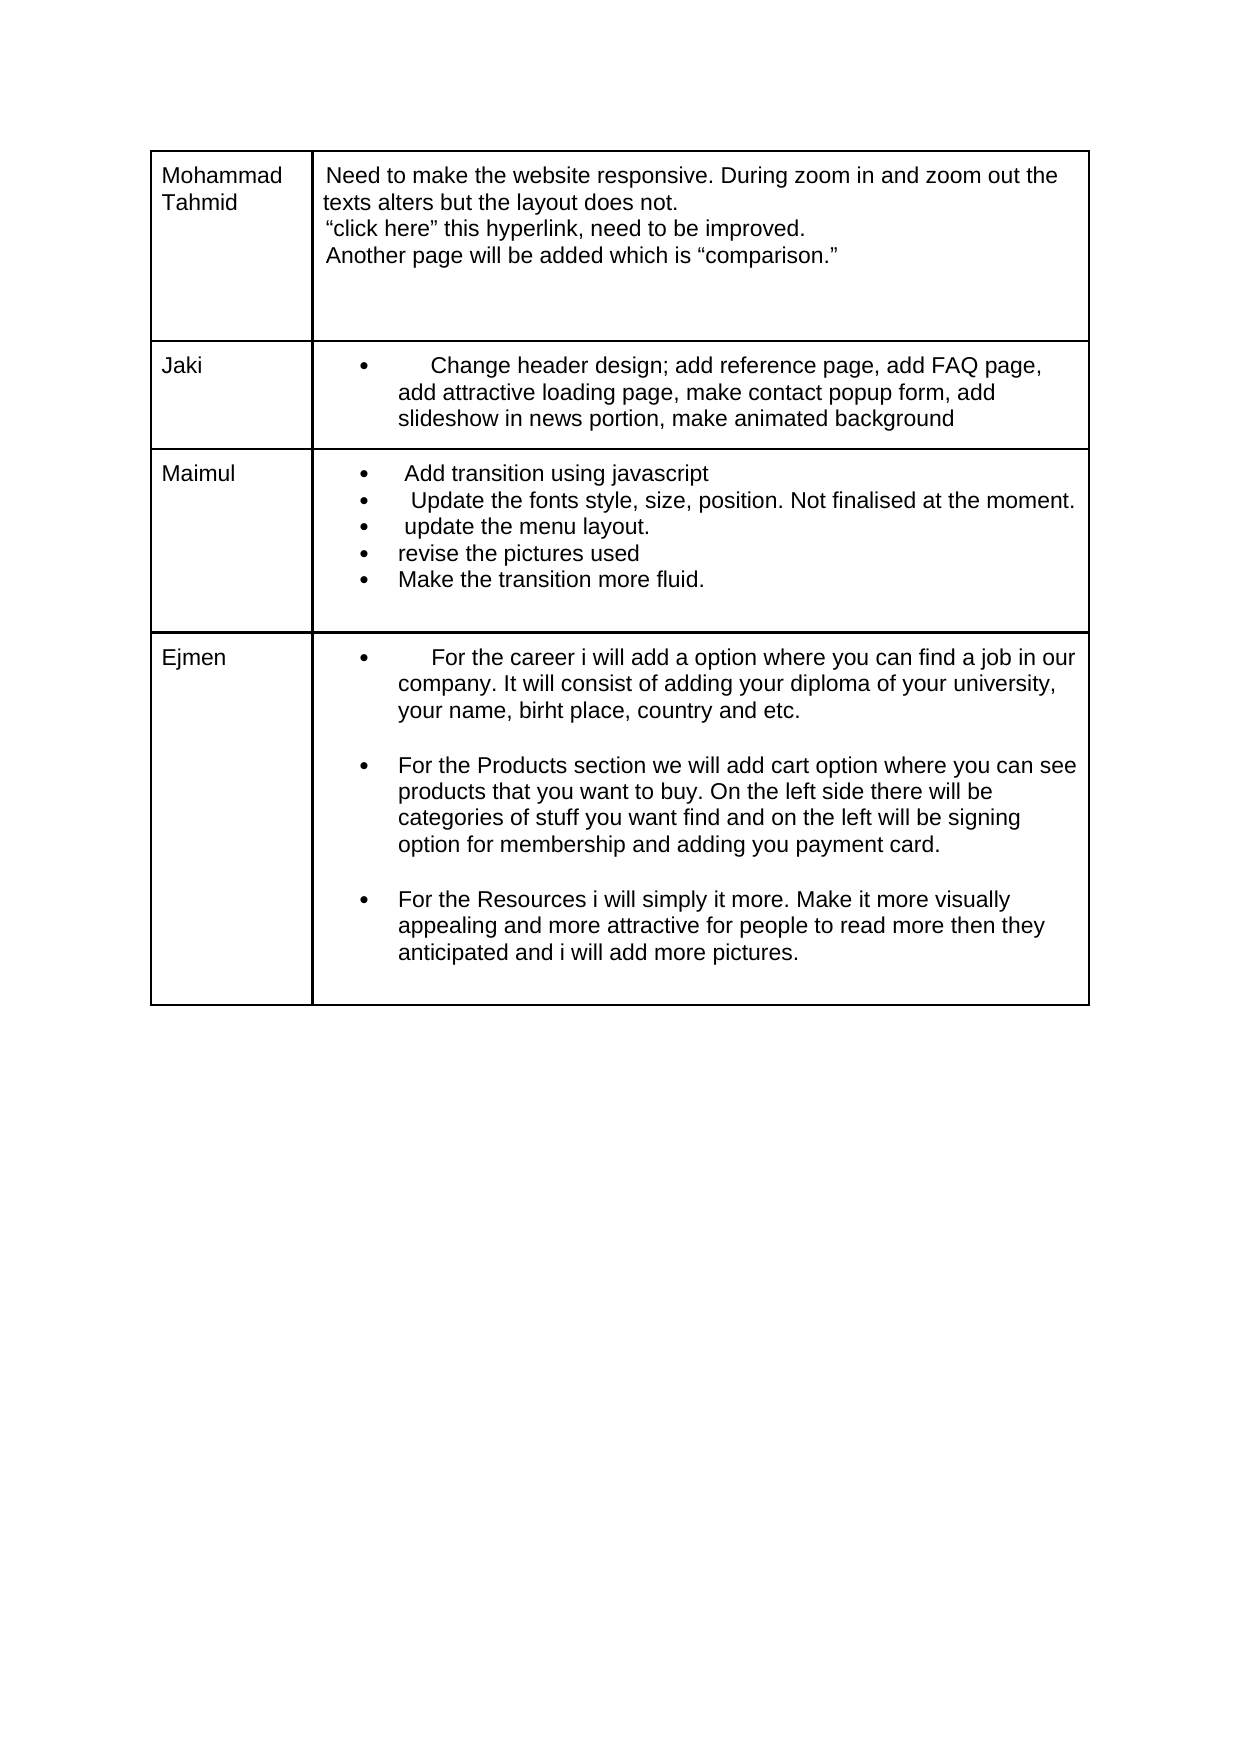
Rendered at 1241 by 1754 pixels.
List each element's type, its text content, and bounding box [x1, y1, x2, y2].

table_cell Add transition using javascript Update the fonts style, size, position. Not finalised at the moment. update the menu layout. revise the pictures used Make the transition more fluid. [314, 450, 1088, 631]
table_cell For the career i will add a option where you can find a job in our company. It will consist of adding your diploma of your university, your name, birht place, country and etc. For the Products section we will add cart option where you can see products that you want to buy. On the left side there will be categories of stuff you want find and on the left will be signing option for membership and adding you payment card. For the Resources i will simply it more. Make it more visually appealing and more attractive for people to read more then they anticipated and i will add more pictures. [314, 634, 1088, 1004]
table_cell Ejmen [152, 634, 311, 1004]
table_header Mohammad Tahmid [152, 152, 311, 339]
table_cell Change header design; add reference page, add FAQ page, add attractive loading page, make contact popup form, add slideshow in news portion, make animated background [314, 342, 1088, 448]
table_cell Maimul [152, 450, 311, 631]
table_header - Need to make the website responsive. During zoom in and zoom out the texts alters but the layout does not. - “click here” this hyperlink, need to be improved. - Another page will be added which is “comparison.” [314, 152, 1088, 339]
table_cell Jaki [152, 342, 311, 448]
